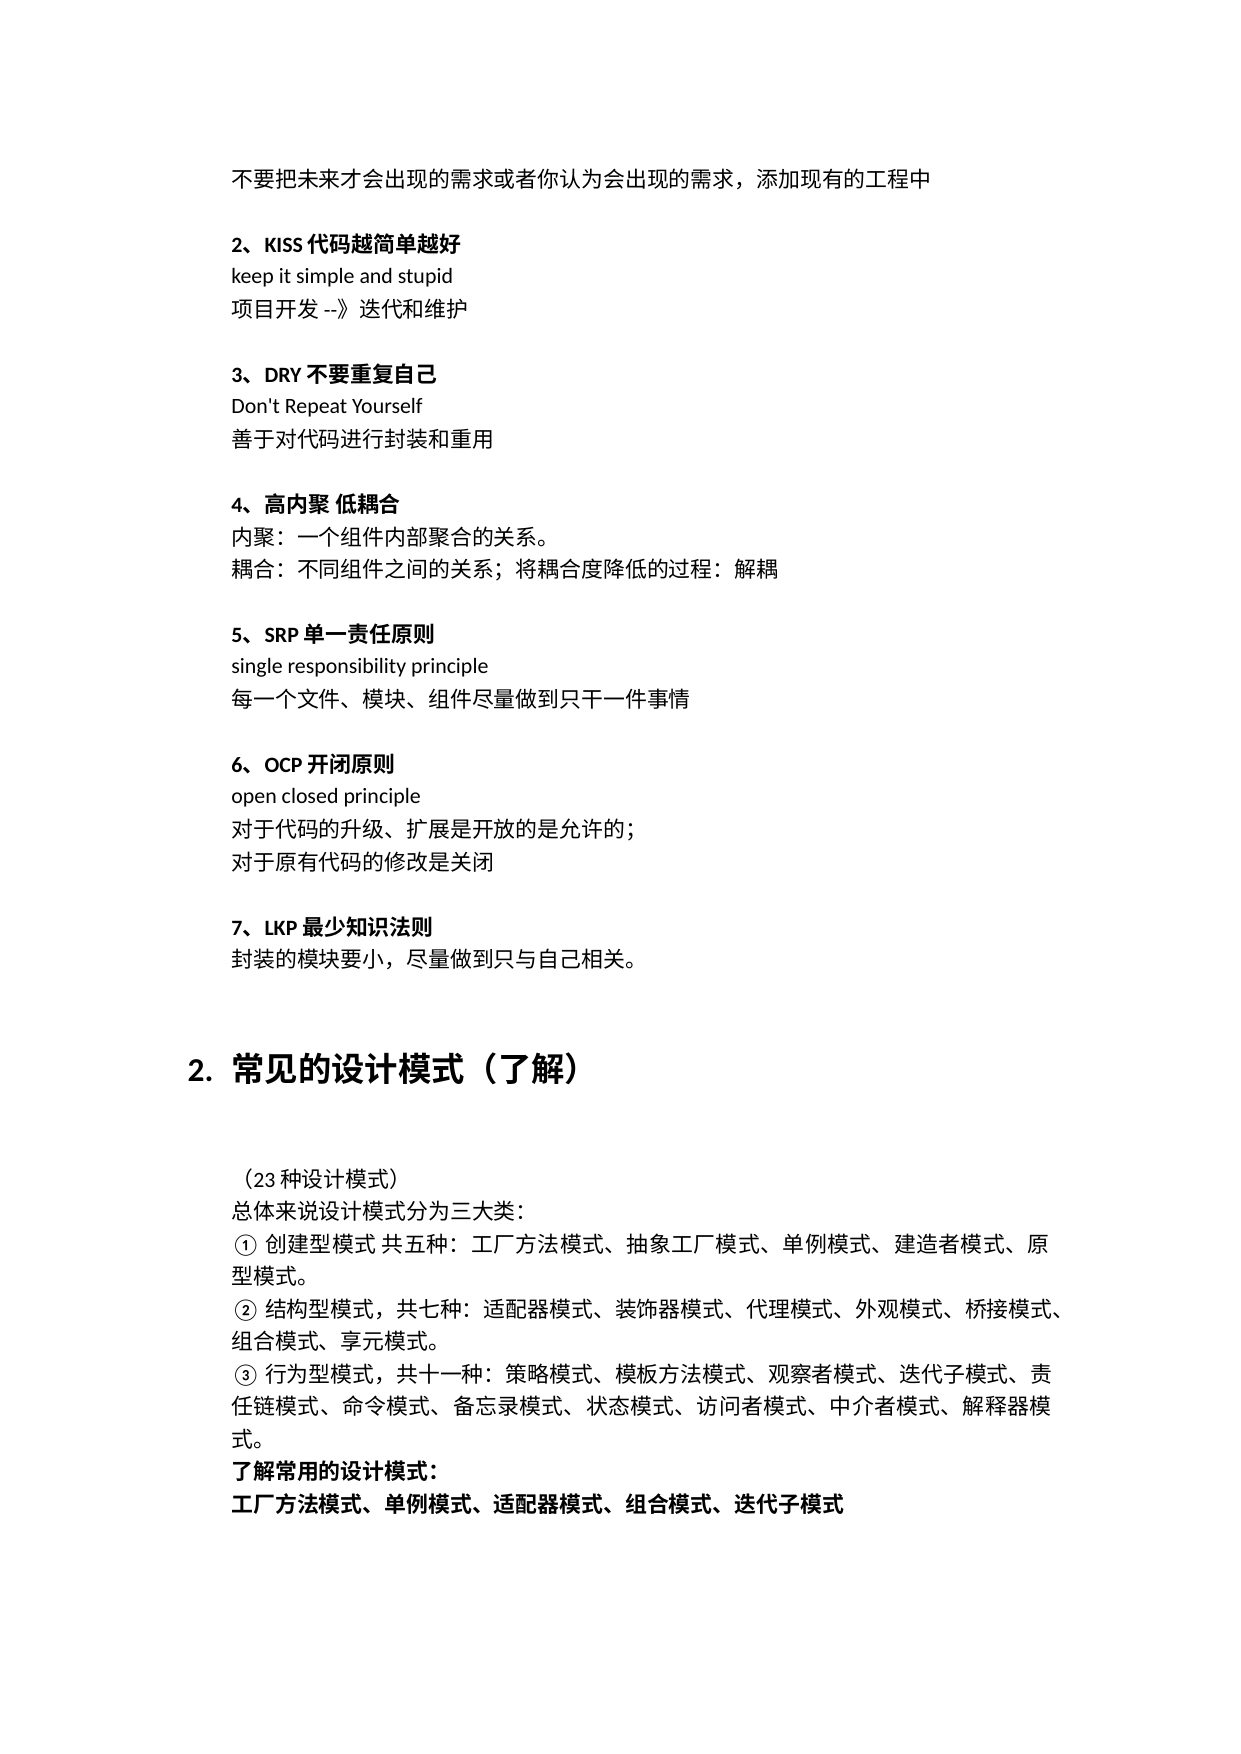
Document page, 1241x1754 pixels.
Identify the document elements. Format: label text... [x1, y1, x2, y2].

text 了解常用的设计模式： [231, 1454, 1053, 1486]
text single responsibility principle [231, 649, 1053, 682]
text 项目开发 --》迭代和维护 [231, 292, 1053, 324]
text Don't Repeat Yourself [231, 389, 1053, 422]
text 不要把未来才会出现的需求或者你认为会出现的需求，添加现有的工程中 [231, 162, 1053, 194]
text 内聚：一个组件内部聚合的关系。 [231, 519, 1053, 552]
text 3、DRY 不要重复自己 [231, 357, 1053, 389]
text ①创建型模式 共五种：工厂方法模式、抽象工厂模式、单例模式、建造者模式、原型模式。 [231, 1226, 1053, 1291]
text keep it simple and stupid [231, 259, 1053, 292]
text ③行为型模式，共十一种：策略模式、模板方法模式、观察者模式、迭代子模式、责任链模式、命令模式、备忘录模式、状态模式、访问者模式、中介者模式、解释器模式。 [231, 1356, 1053, 1454]
text （23种设计模式） [231, 1161, 1053, 1194]
text 封装的模块要小，尽量做到只与自己相关。 [231, 942, 1053, 974]
text 耦合：不同组件之间的关系；将耦合度降低的过程：解耦 [231, 552, 1053, 584]
text 4、高内聚 低耦合 [231, 487, 1053, 519]
text 6、OCP 开闭原则 [231, 747, 1053, 779]
subtitle 常见的设计模式（了解） [187, 1034, 1053, 1099]
text 工厂方法模式、单例模式、适配器模式、组合模式、迭代子模式 [231, 1486, 1053, 1519]
text 善于对代码进行封装和重用 [231, 422, 1053, 454]
text open closed principle [231, 779, 1053, 812]
text 对于原有代码的修改是关闭 [231, 844, 1053, 877]
text 对于代码的升级、扩展是开放的是允许的； [231, 812, 1053, 844]
text 7、LKP 最少知识法则 [231, 909, 1053, 942]
text 每一个文件、模块、组件尽量做到只干一件事情 [231, 682, 1053, 714]
text 总体来说设计模式分为三大类： [231, 1194, 1053, 1226]
text 5、SRP 单一责任原则 [231, 617, 1053, 649]
text ②结构型模式，共七种：适配器模式、装饰器模式、代理模式、外观模式、桥接模式、组合模式、享元模式。 [231, 1291, 1053, 1356]
text 2、KISS 代码越简单越好 [231, 227, 1053, 259]
